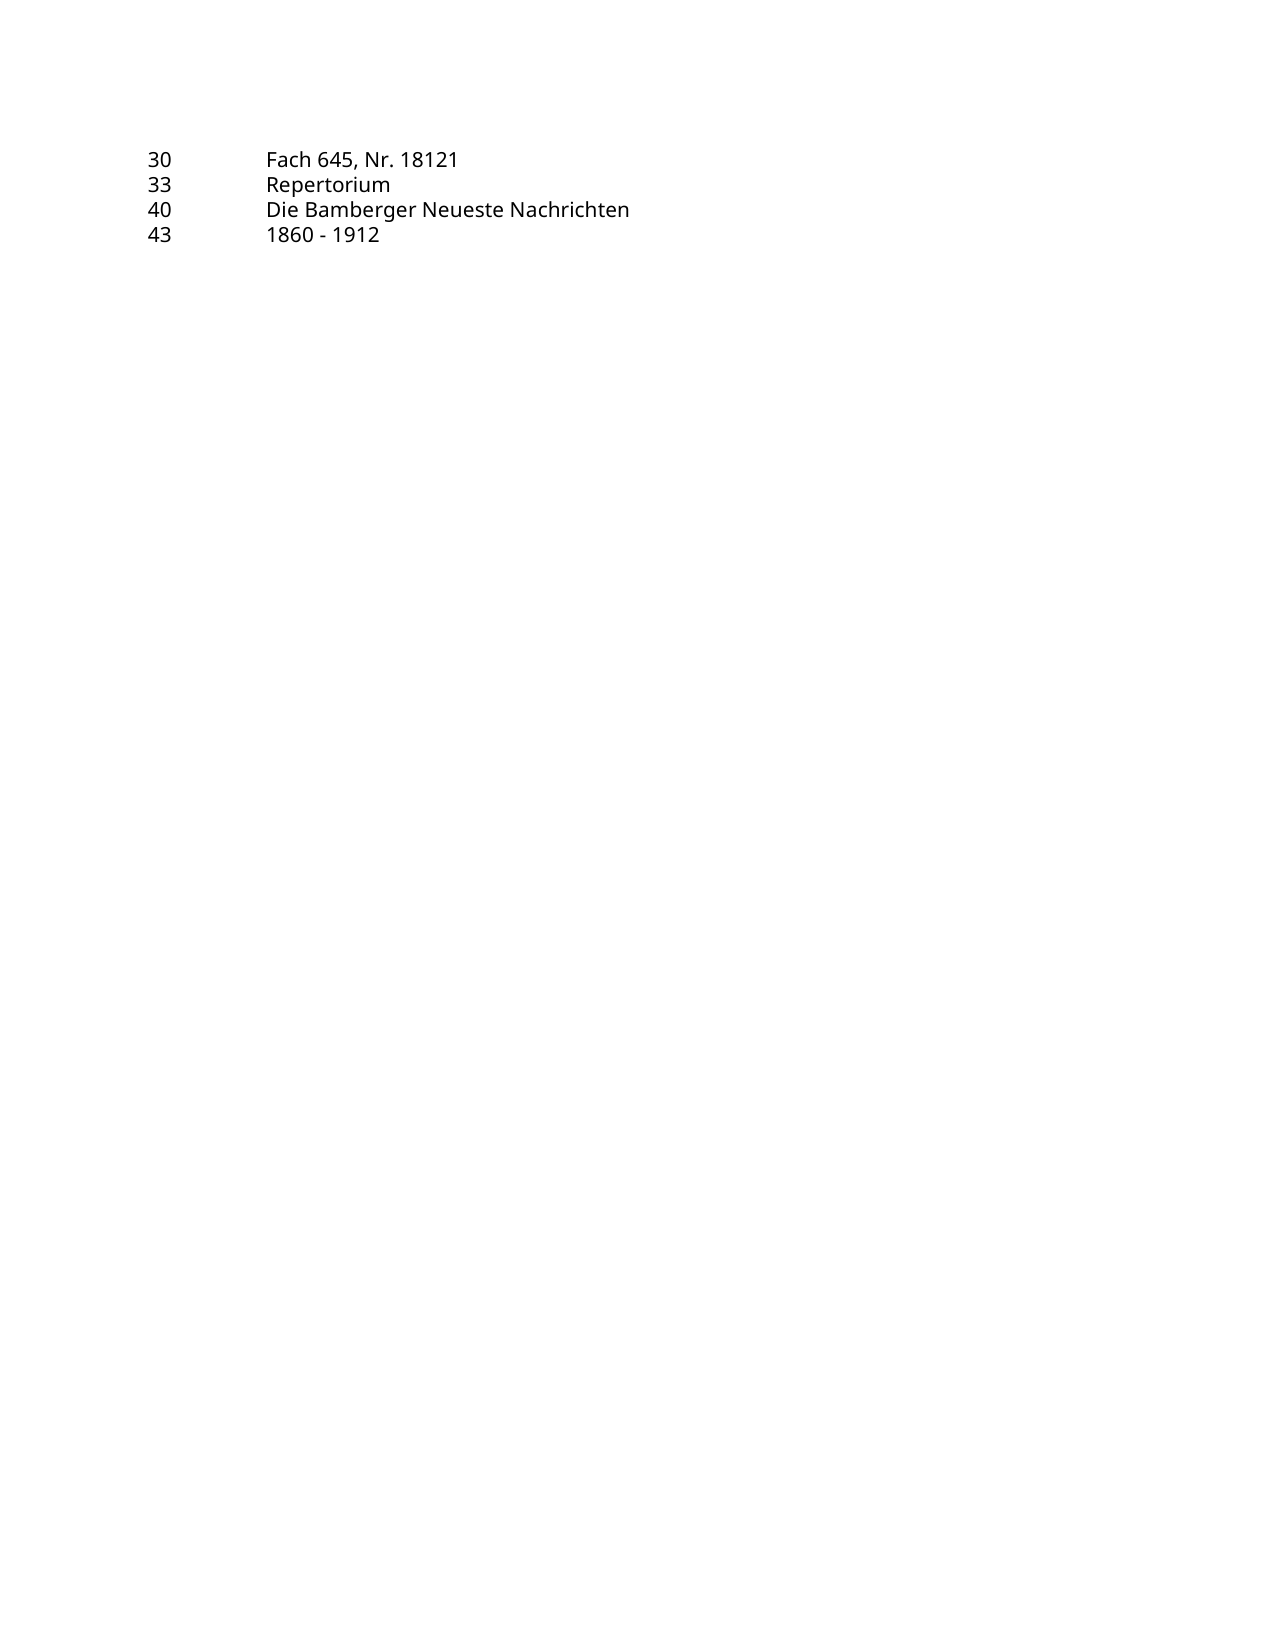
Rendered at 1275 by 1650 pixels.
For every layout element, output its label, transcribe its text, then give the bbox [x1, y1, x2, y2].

text 33 Repertorium [148, 173, 1127, 198]
text 43 1860 - 1912 [148, 223, 1127, 248]
text 40 Die t[Bamberger Neueste Nachrichten]t [148, 198, 1127, 223]
text 30 Fach 645, Nr. 18121 [148, 148, 1127, 173]
